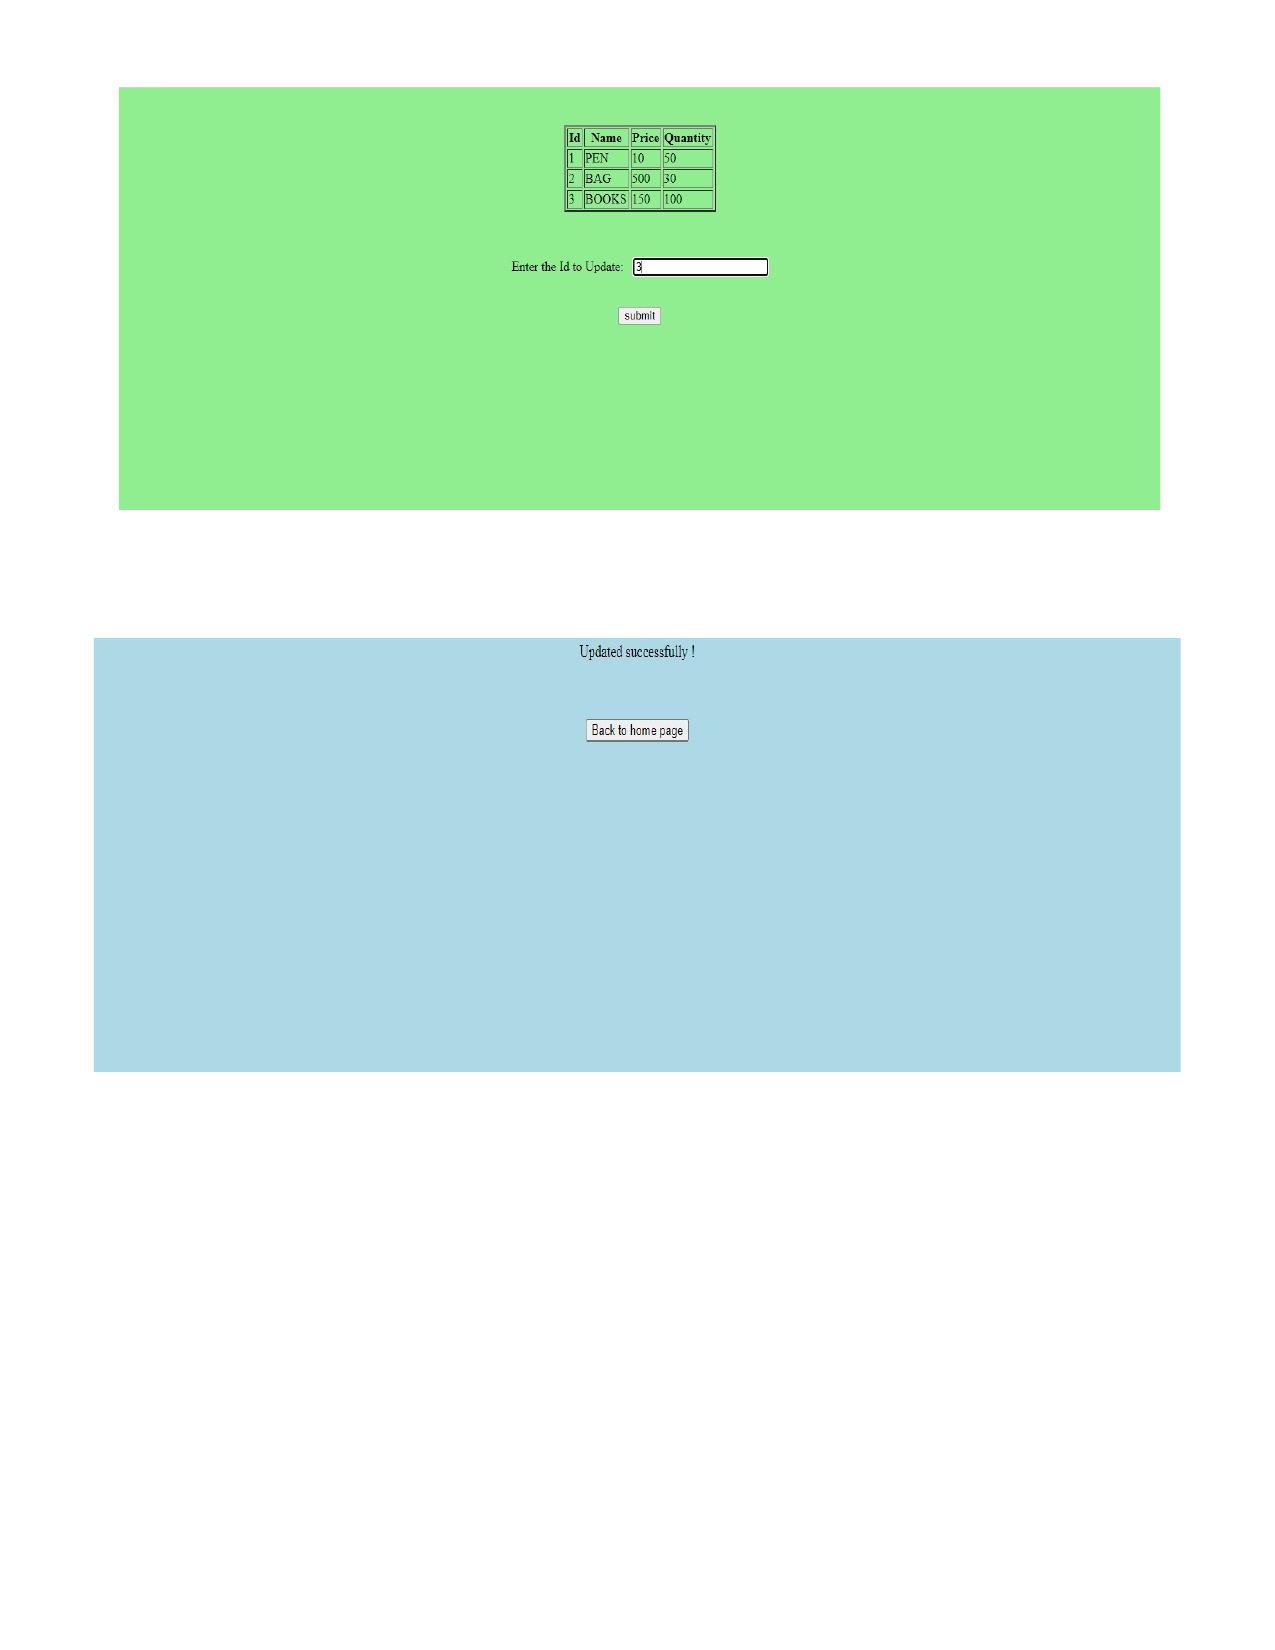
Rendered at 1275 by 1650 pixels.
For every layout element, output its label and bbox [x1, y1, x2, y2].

picture [93, 638, 1181, 1072]
picture [118, 82, 1161, 510]
